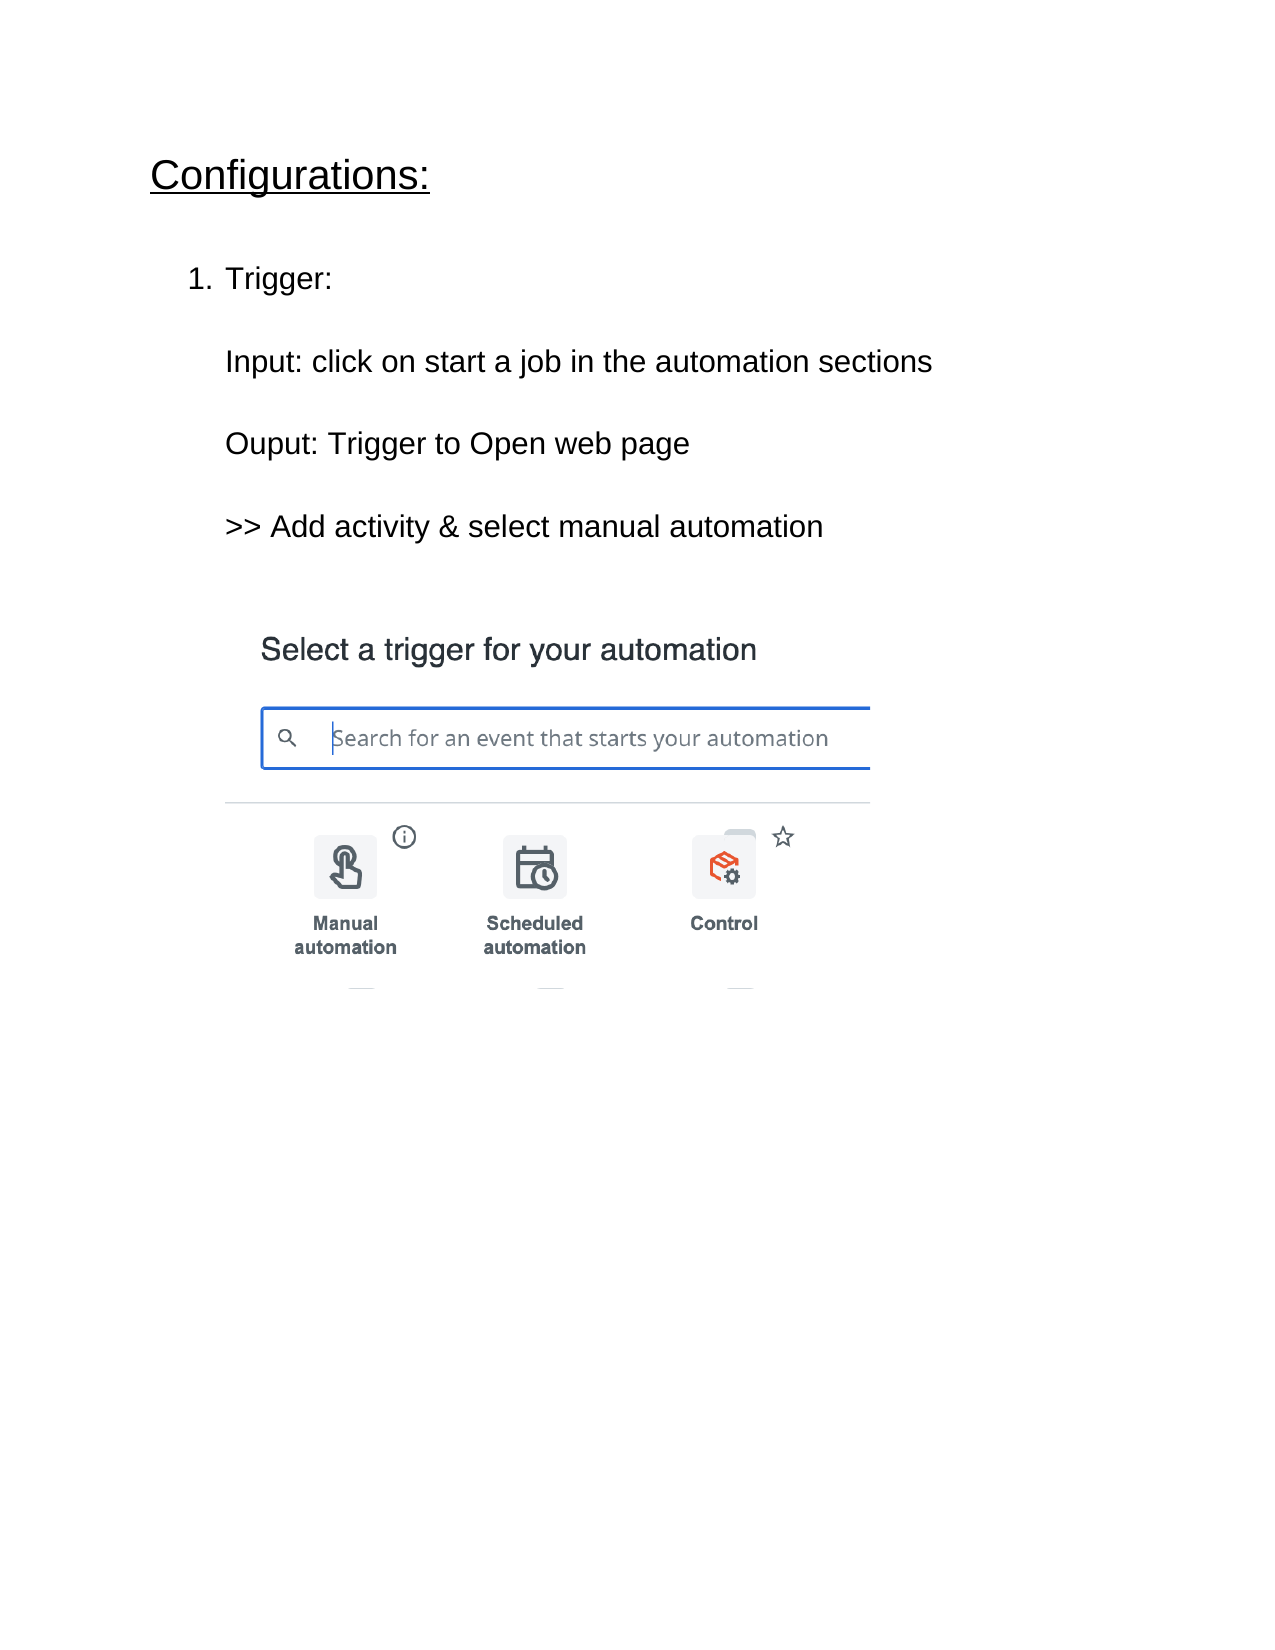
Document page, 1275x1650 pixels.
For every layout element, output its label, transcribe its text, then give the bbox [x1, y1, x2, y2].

list Trigger: [187, 260, 1125, 296]
text Ouput: Trigger to Open web page [225, 425, 1125, 461]
text Input: click on start a job in the automation sections [225, 343, 1125, 379]
picture [225, 590, 871, 989]
text >> Add activity & select manual automation [225, 508, 1125, 544]
text Configurations: [150, 150, 1125, 198]
